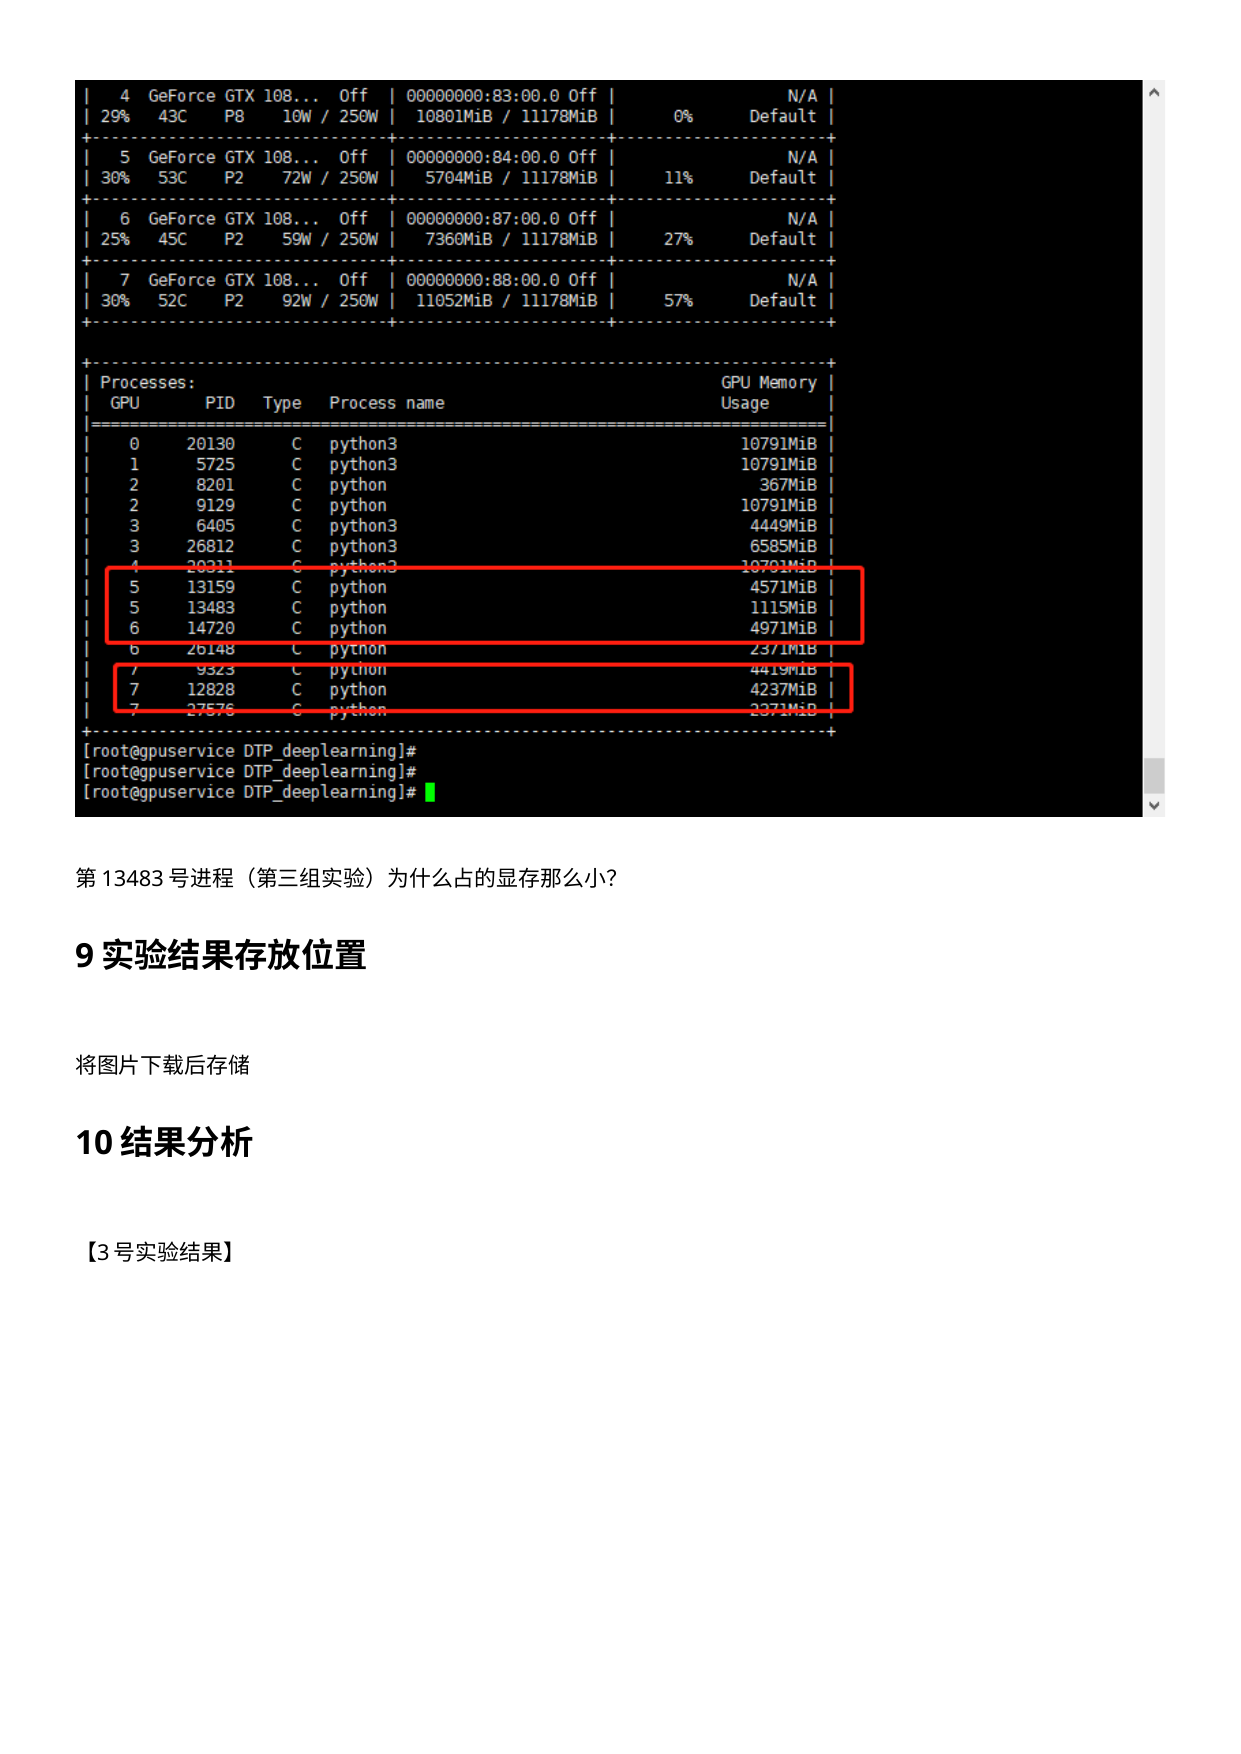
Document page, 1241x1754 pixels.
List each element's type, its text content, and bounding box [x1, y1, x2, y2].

picture [75, 80, 1166, 817]
text 第13483号进程（第三组实验）为什么占的显存那么小？ [75, 861, 1165, 893]
subtitle 10结果分析 [75, 1107, 1165, 1172]
text 将图片下载后存储 [75, 1048, 1165, 1080]
subtitle 9实验结果存放位置 [75, 920, 1165, 985]
text 【3号实验结果】 [75, 1235, 1165, 1267]
